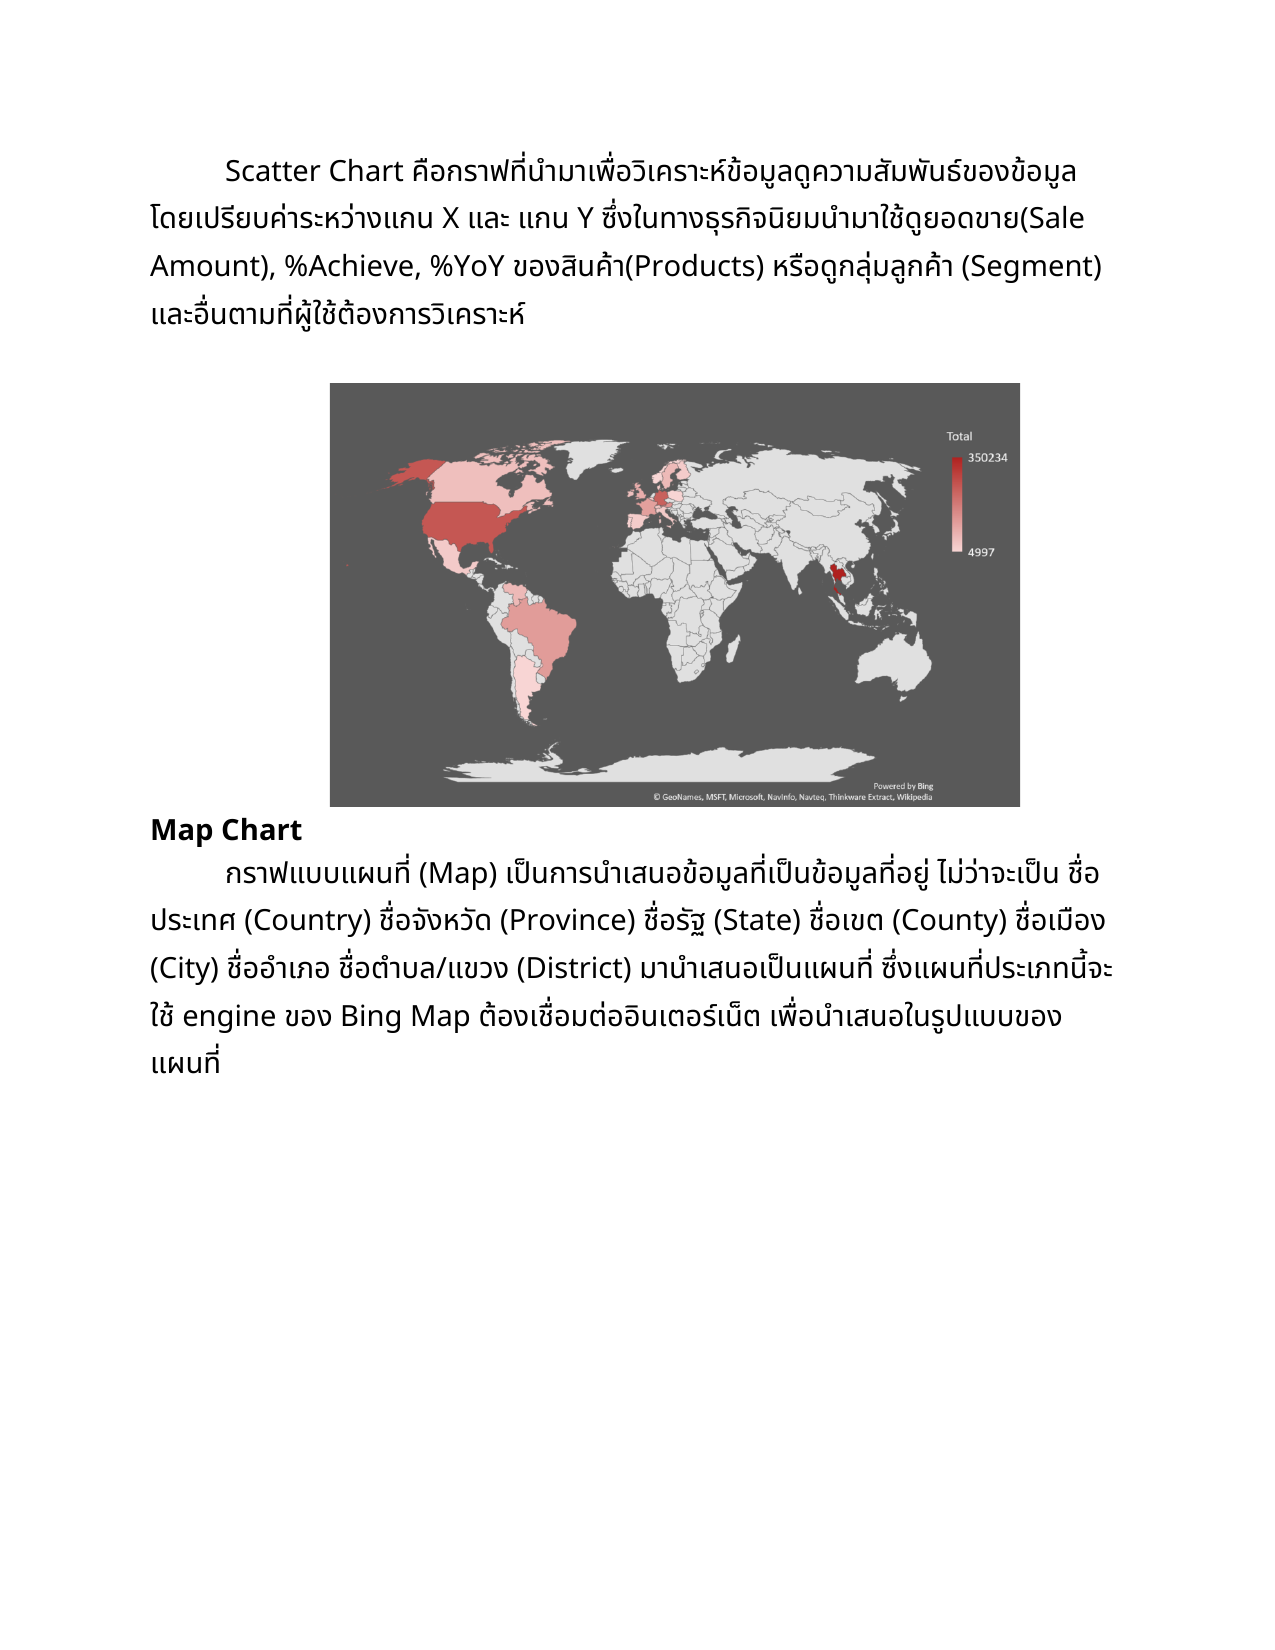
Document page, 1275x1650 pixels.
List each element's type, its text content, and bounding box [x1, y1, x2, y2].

text กราฟแบบแผนที่ (Map) เป็นการนำเสนอข้อมูลที่เป็นข้อมูลที่อยู่ ไม่ว่าจะเป็น ชื่อประเทศ (Country) ชื่อจังหวัด (Province) ชื่อรัฐ (State) ชื่อเขต (County) ชื่อเมือง (City) ชื่ออำเภอ ชื่อตำบล/แขวง (District) มานำเสนอเป็นแผนที่ ซึ่งแผนที่ประเภทนี้จะใช้ engine ของ Bing Map ต้องเชื่อมต่ออินเตอร์เน็ต เพื่อนำเสนอในรูปแบบของแผนที่ [150, 852, 1125, 1087]
picture [329, 383, 1021, 807]
text Map Chart [150, 809, 1125, 849]
text Scatter Chart คือกราฟที่นำมาเพื่อวิเคราะห์ข้อมูลดูความสัมพันธ์ของข้อมูล โดยเปรียบค่าระหว่างแกน X และ แกน Y ซึ่งในทางธุรกิจนิยมนำมาใช้ดูยอดขาย(Sale Amount), %Achieve, %YoY ของสินค้า(Products) หรือดูกลุ่มลูกค้า (Segment) และอื่นตามที่ผู้ใช้ต้องการวิเคราะห์ [150, 150, 1125, 337]
